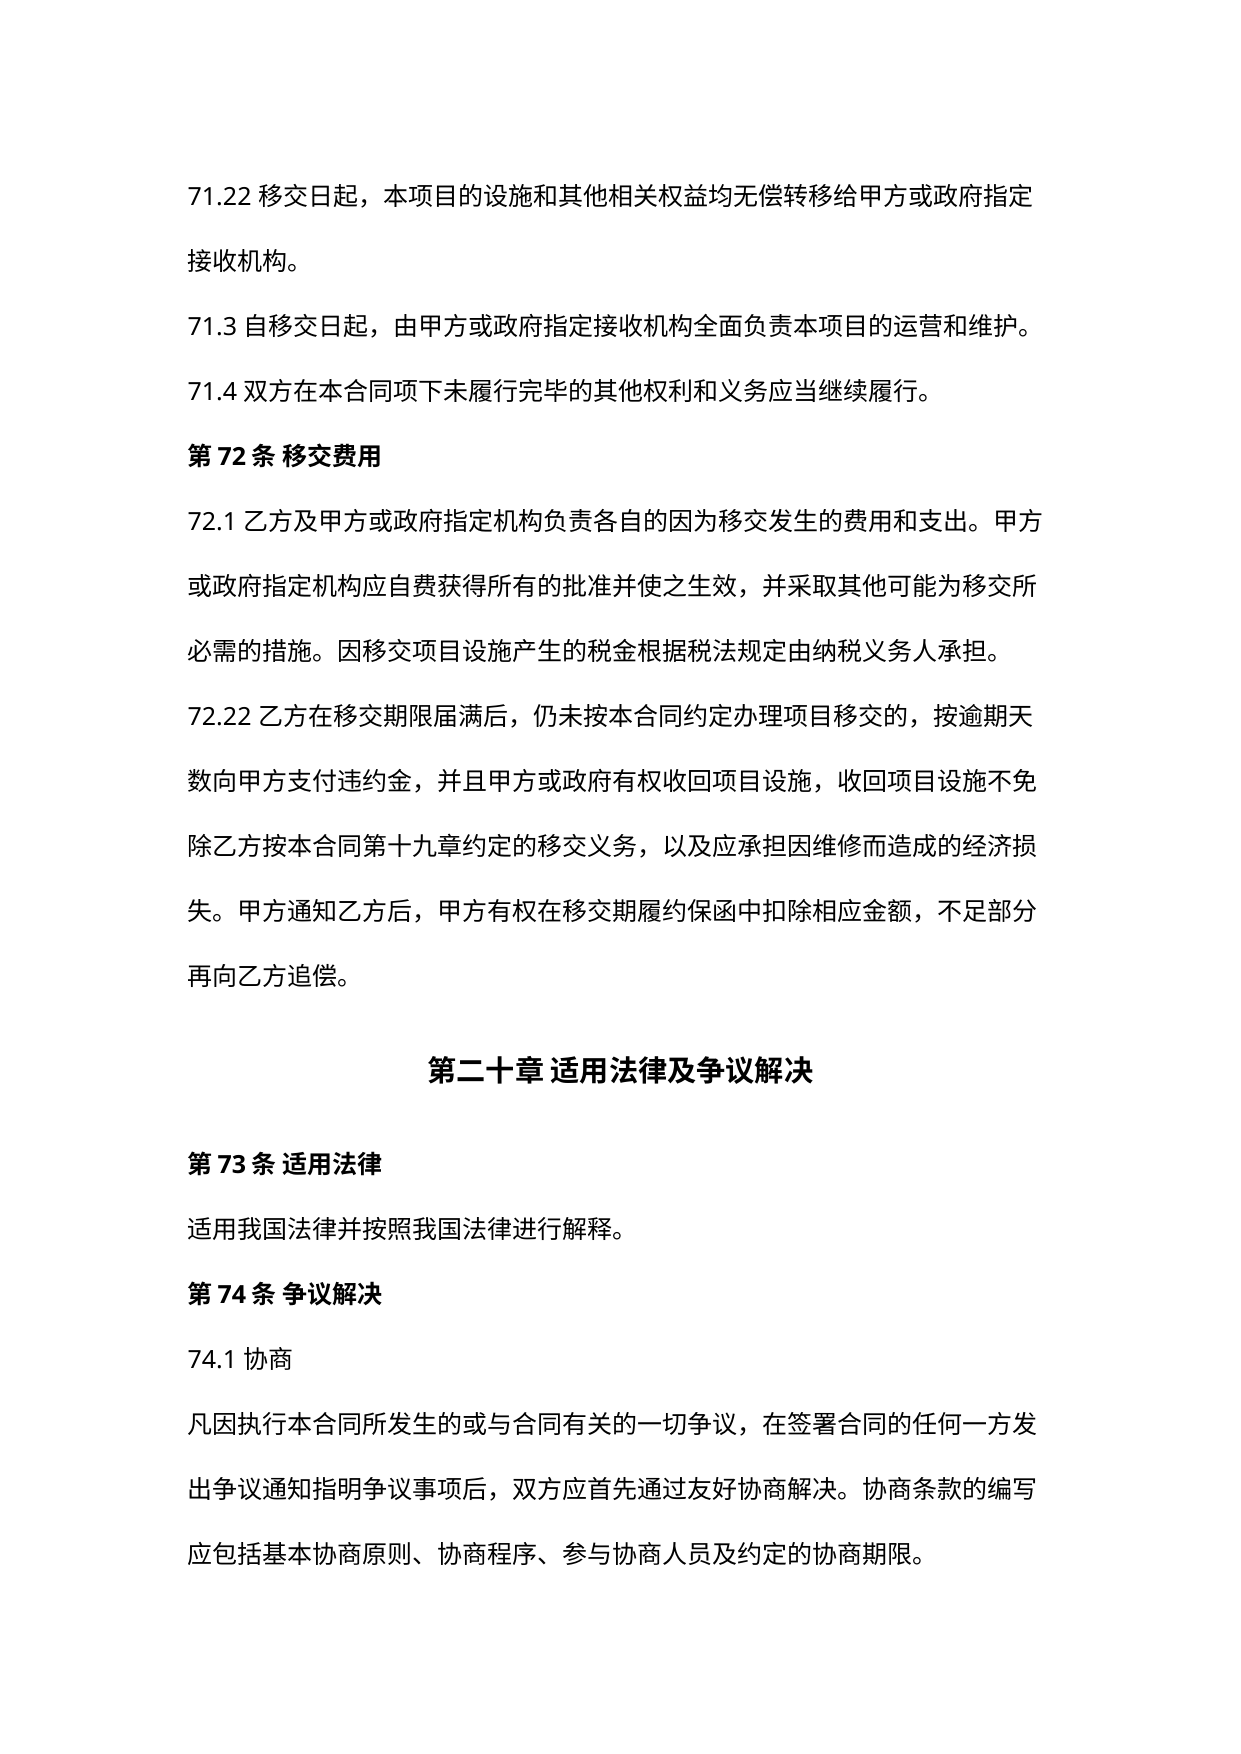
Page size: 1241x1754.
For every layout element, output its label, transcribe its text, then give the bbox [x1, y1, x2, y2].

text 71.22 移交日起，本项目的设施和其他相关权益均无偿转移给甲方或政府指定接收机构。 [187, 162, 1053, 292]
subtitle 第72条 移交费用 [187, 422, 1053, 487]
text 72.1 乙方及甲方或政府指定机构负责各自的因为移交发生的费用和支出。甲方或政府指定机构应自费获得所有的批准并使之生效，并采取其他可能为移交所必需的措施。因移交项目设施产生的税金根据税法规定由纳税义务人承担。 [187, 487, 1053, 682]
text 74.1 协商 [187, 1325, 1053, 1390]
text 71.4 双方在本合同项下未履行完毕的其他权利和义务应当继续履行。 [187, 357, 1053, 422]
text 适用我国法律并按照我国法律进行解释。 [187, 1195, 1053, 1260]
text 71.3 自移交日起，由甲方或政府指定接收机构全面负责本项目的运营和维护。 [187, 292, 1053, 357]
subtitle 第74条 争议解决 [187, 1260, 1053, 1325]
text 凡因执行本合同所发生的或与合同有关的一切争议，在签署合同的任何一方发出争议通知指明争议事项后，双方应首先通过友好协商解决。协商条款的编写应包括基本协商原则、协商程序、参与协商人员及约定的协商期限。 [187, 1390, 1053, 1585]
subtitle 第73条 适用法律 [187, 1130, 1053, 1195]
text 72.22 乙方在移交期限届满后，仍未按本合同约定办理项目移交的，按逾期天数向甲方支付违约金，并且甲方或政府有权收回项目设施，收回项目设施不免除乙方按本合同第十九章约定的移交义务，以及应承担因维修而造成的经济损失。甲方通知乙方后，甲方有权在移交期履约保函中扣除相应金额，不足部分再向乙方追偿。 [187, 682, 1053, 1007]
subtitle 第二十章 适用法律及争议解决 [187, 1036, 1053, 1101]
